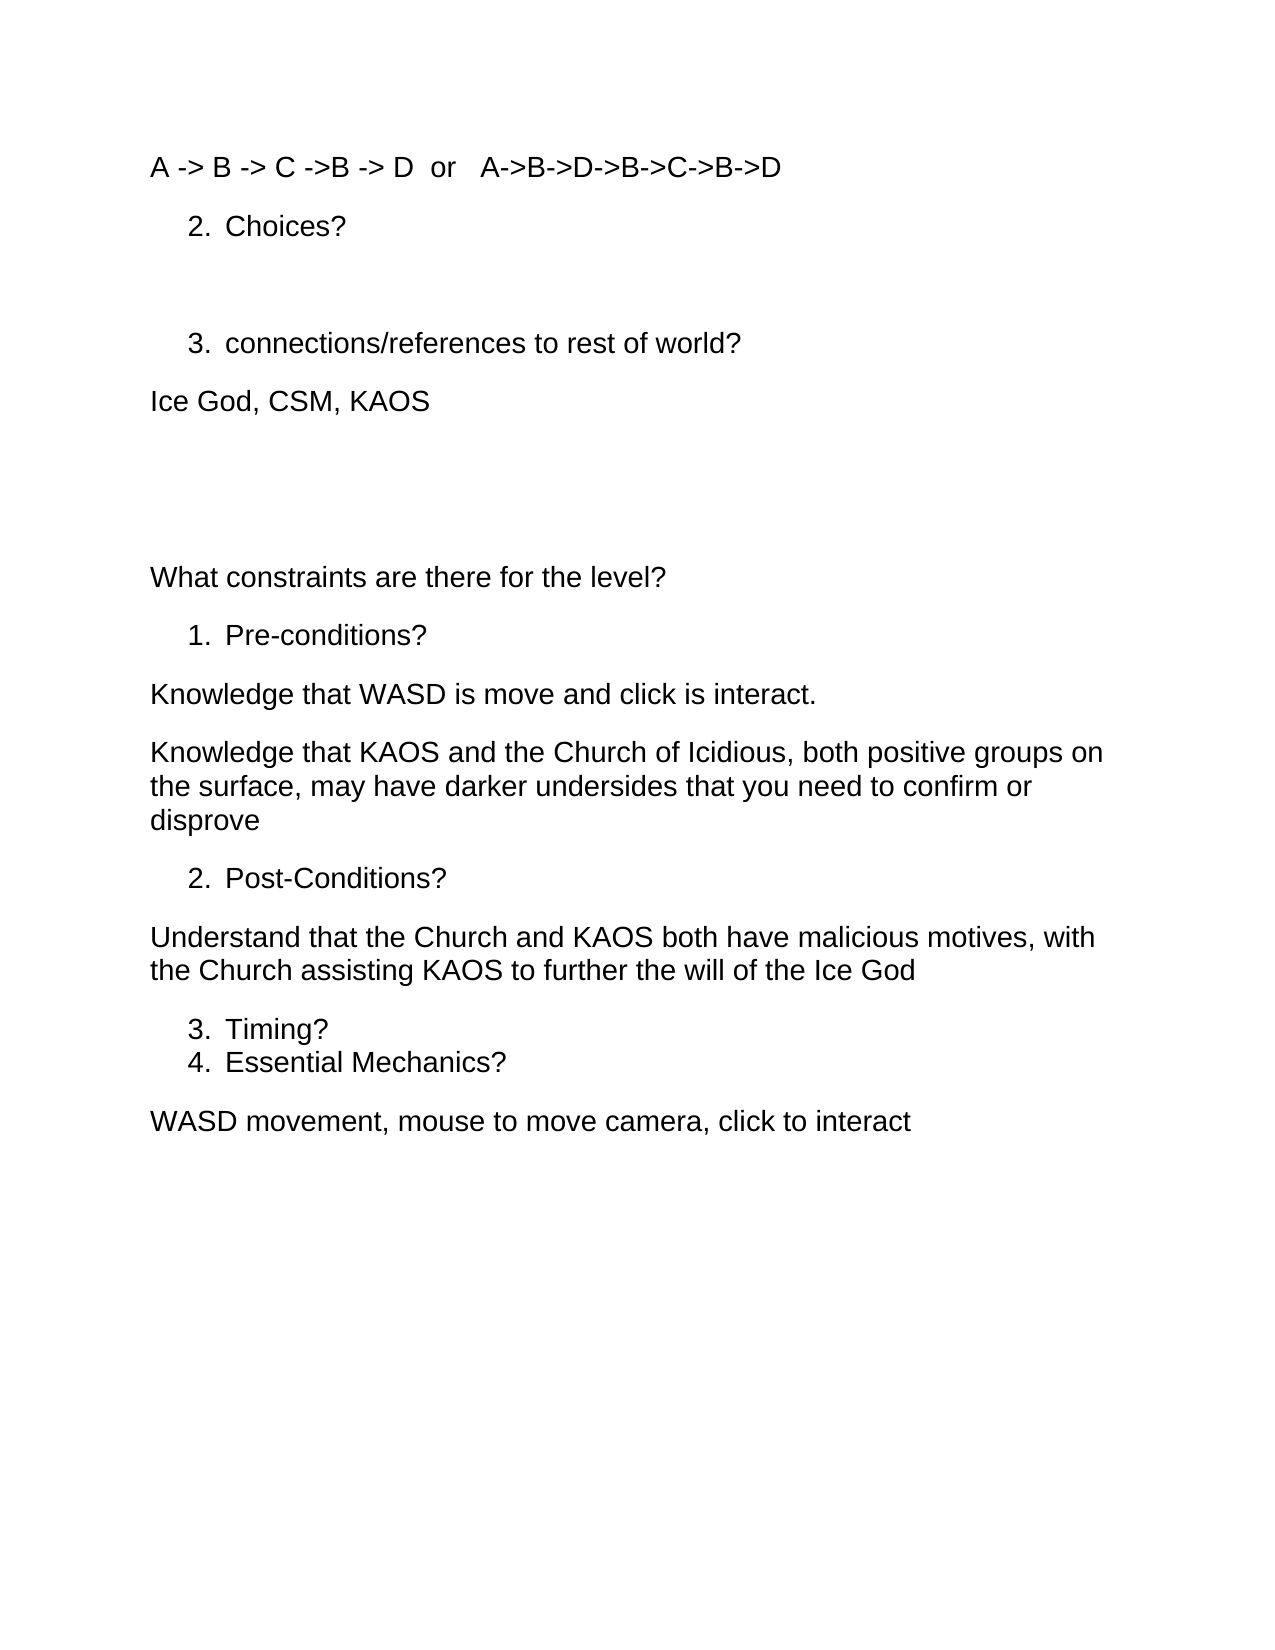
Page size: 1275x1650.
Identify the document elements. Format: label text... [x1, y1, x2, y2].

list Timing? [187, 1012, 1125, 1045]
text A -> B -> C ->B -> D or A->B->D->B->C->B->D [150, 150, 1125, 183]
text WASD movement, mouse to move camera, click to interact [150, 1104, 1125, 1137]
text Ice God, CSM, KAOS [150, 384, 1125, 418]
list Choices? [187, 208, 1125, 242]
text Understand that the Church and KAOS both have malicious motives, with the Church assisting KAOS to further the will of the Ice God [150, 919, 1125, 987]
text Knowledge that KAOS and the Church of Icidious, both positive groups on the surface, may have darker undersides that you need to confirm or disprove [150, 735, 1125, 836]
list Pre-conditions? [187, 618, 1125, 652]
list connections/references to rest of world? [187, 326, 1125, 359]
text Knowledge that WASD is move and click is interact. [150, 677, 1125, 710]
list Post-Conditions? [187, 861, 1125, 894]
list Essential Mechanics? [187, 1045, 1125, 1079]
text What constraints are there for the level? [150, 560, 1125, 593]
